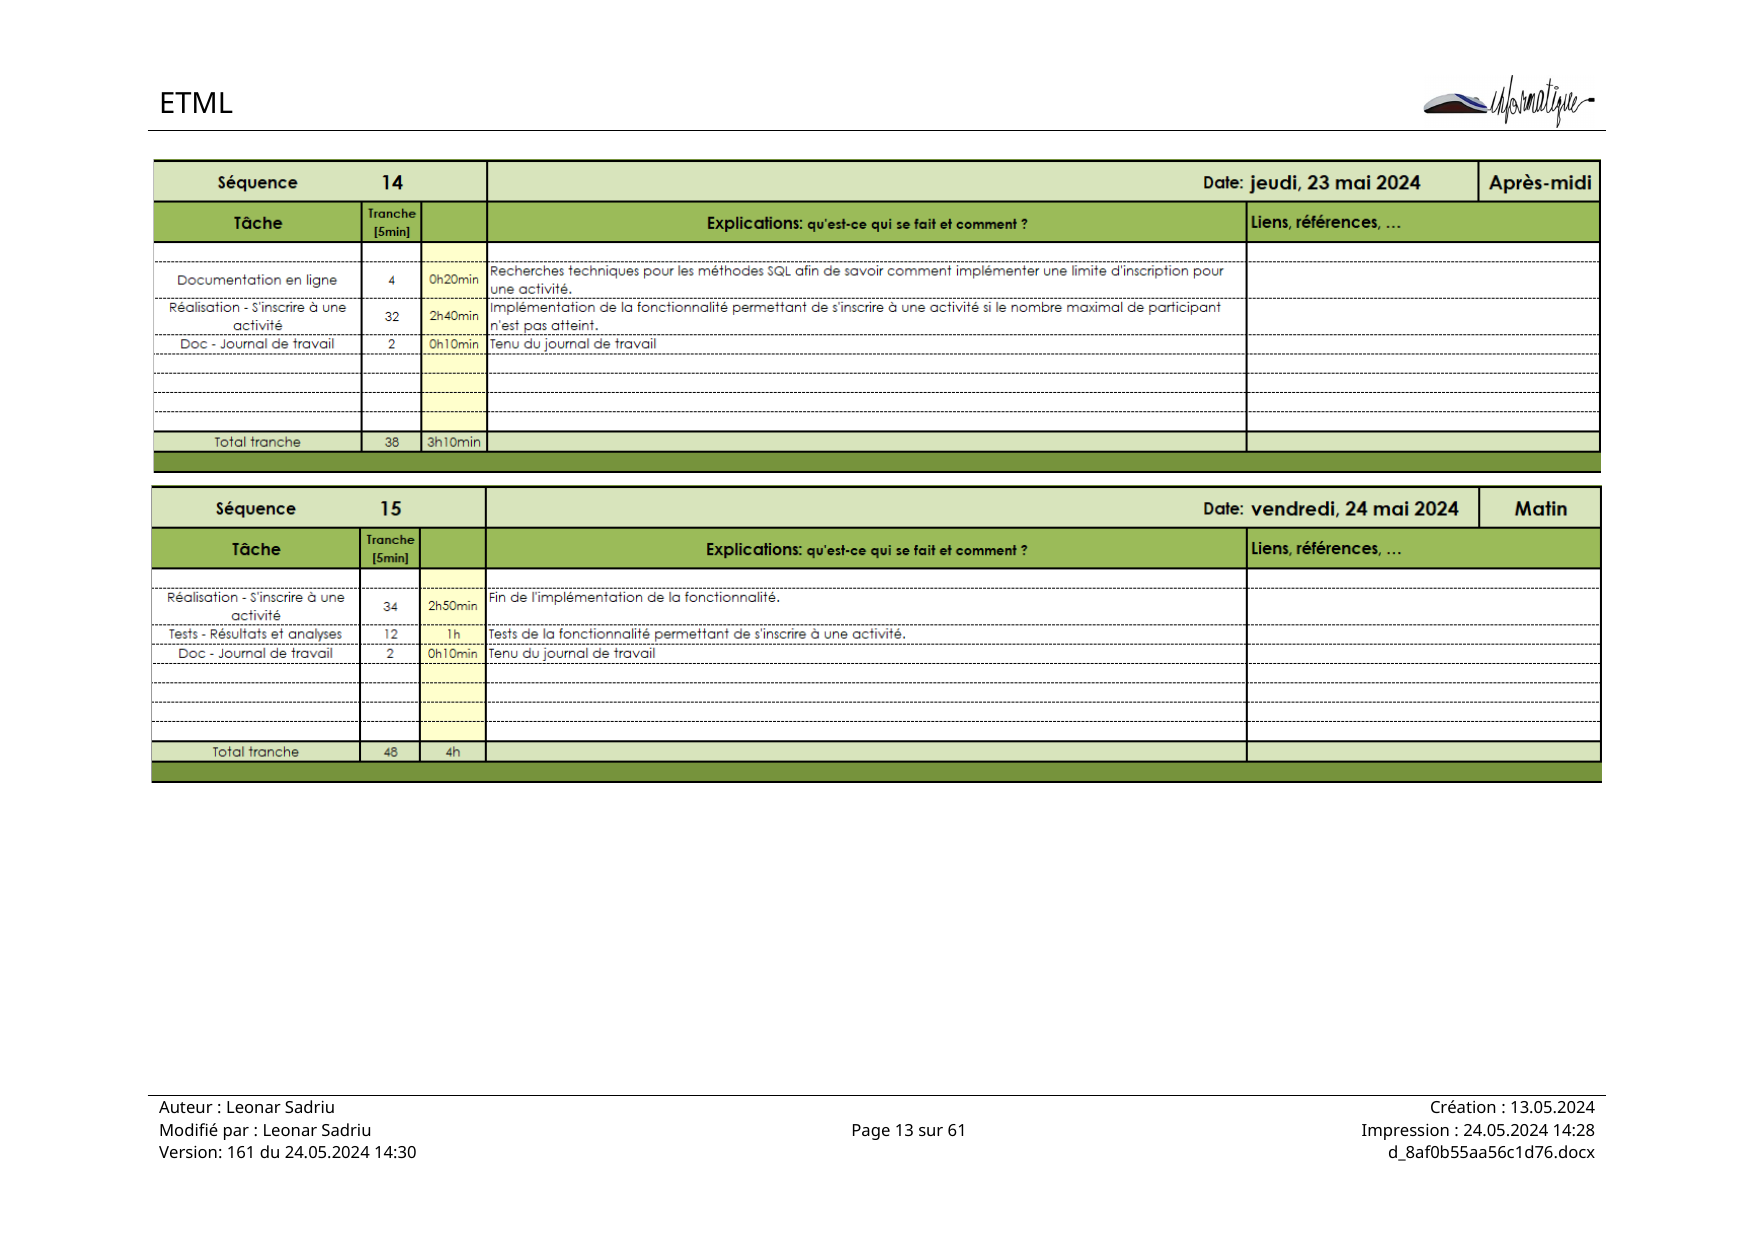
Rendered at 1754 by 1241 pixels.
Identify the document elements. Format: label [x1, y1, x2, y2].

picture [1423, 75, 1595, 128]
picture [153, 159, 1601, 473]
picture [151, 485, 1603, 783]
